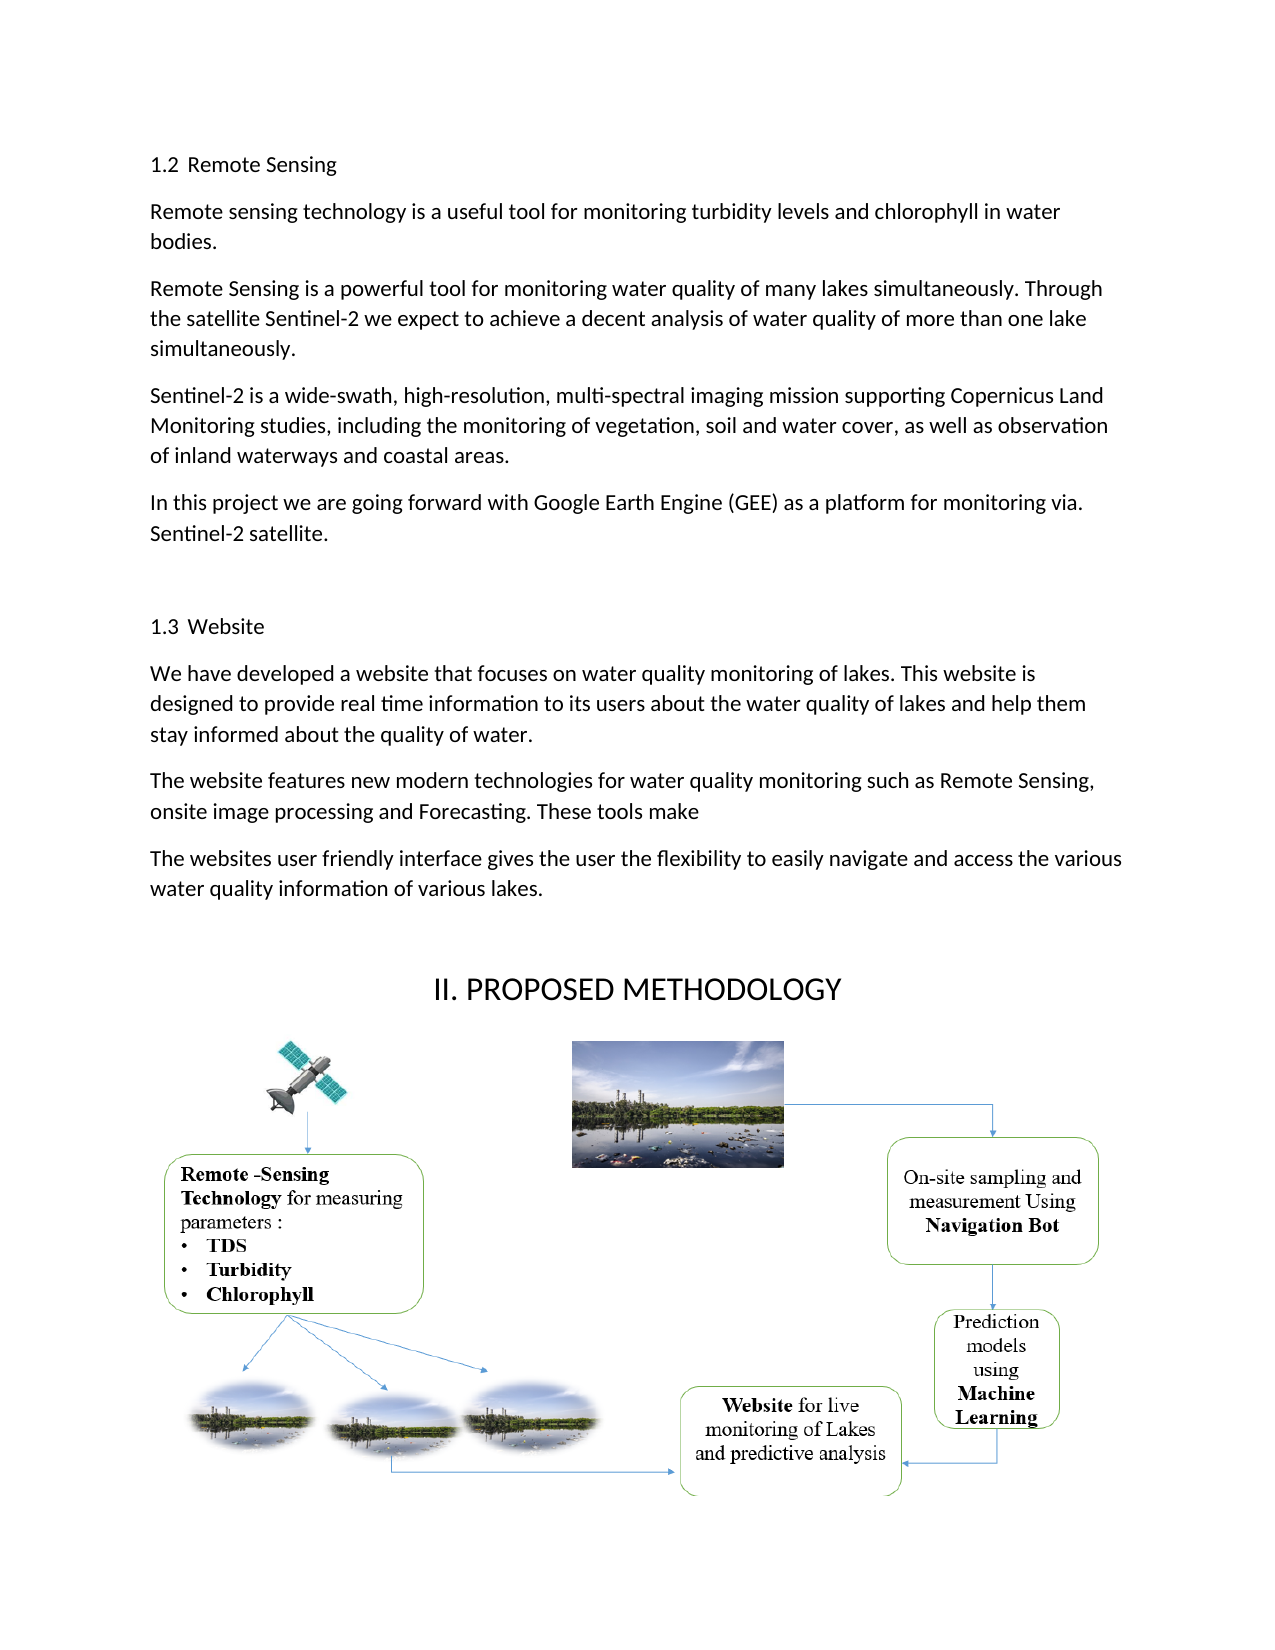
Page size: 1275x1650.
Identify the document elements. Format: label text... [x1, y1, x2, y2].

list Remote Sensing [150, 150, 1125, 178]
list Website [150, 612, 1125, 641]
text In this project we are going forward with Google Earth Engine (GEE) as a platform for monitoring via. Sentinel-2 satellite. [150, 488, 1125, 547]
text Sentinel-2 is a wide-swath, high-resolution, multi-spectral imaging mission supporting Copernicus Land Monitoring studies, including the monitoring of vegetation, soil and water cover, as well as observation of inland waterways and coastal areas. [150, 381, 1125, 470]
text Remote sensing technology is a useful tool for monitoring turbidity levels and chlorophyll in water bodies. [150, 197, 1125, 255]
text The website features new modern technologies for water quality monitoring such as Remote Sensing, onsite image processing and Forecasting. These tools make [150, 767, 1125, 825]
text II. PROPOSED METHODOLOGY [150, 968, 1125, 1008]
picture [150, 1028, 1115, 1496]
text Remote Sensing is a powerful tool for monitoring water quality of many lakes simultaneously. Through the satellite Sentinel-2 we expect to achieve a decent analysis of water quality of more than one lake simultaneously. [150, 274, 1125, 362]
text The websites user friendly interface gives the user the flexibility to easily navigate and access the various water quality information of various lakes. [150, 844, 1125, 902]
text We have developed a website that focuses on water quality monitoring of lakes. This website is designed to provide real time information to its users about the water quality of lakes and help them stay informed about the quality of water. [150, 659, 1125, 748]
